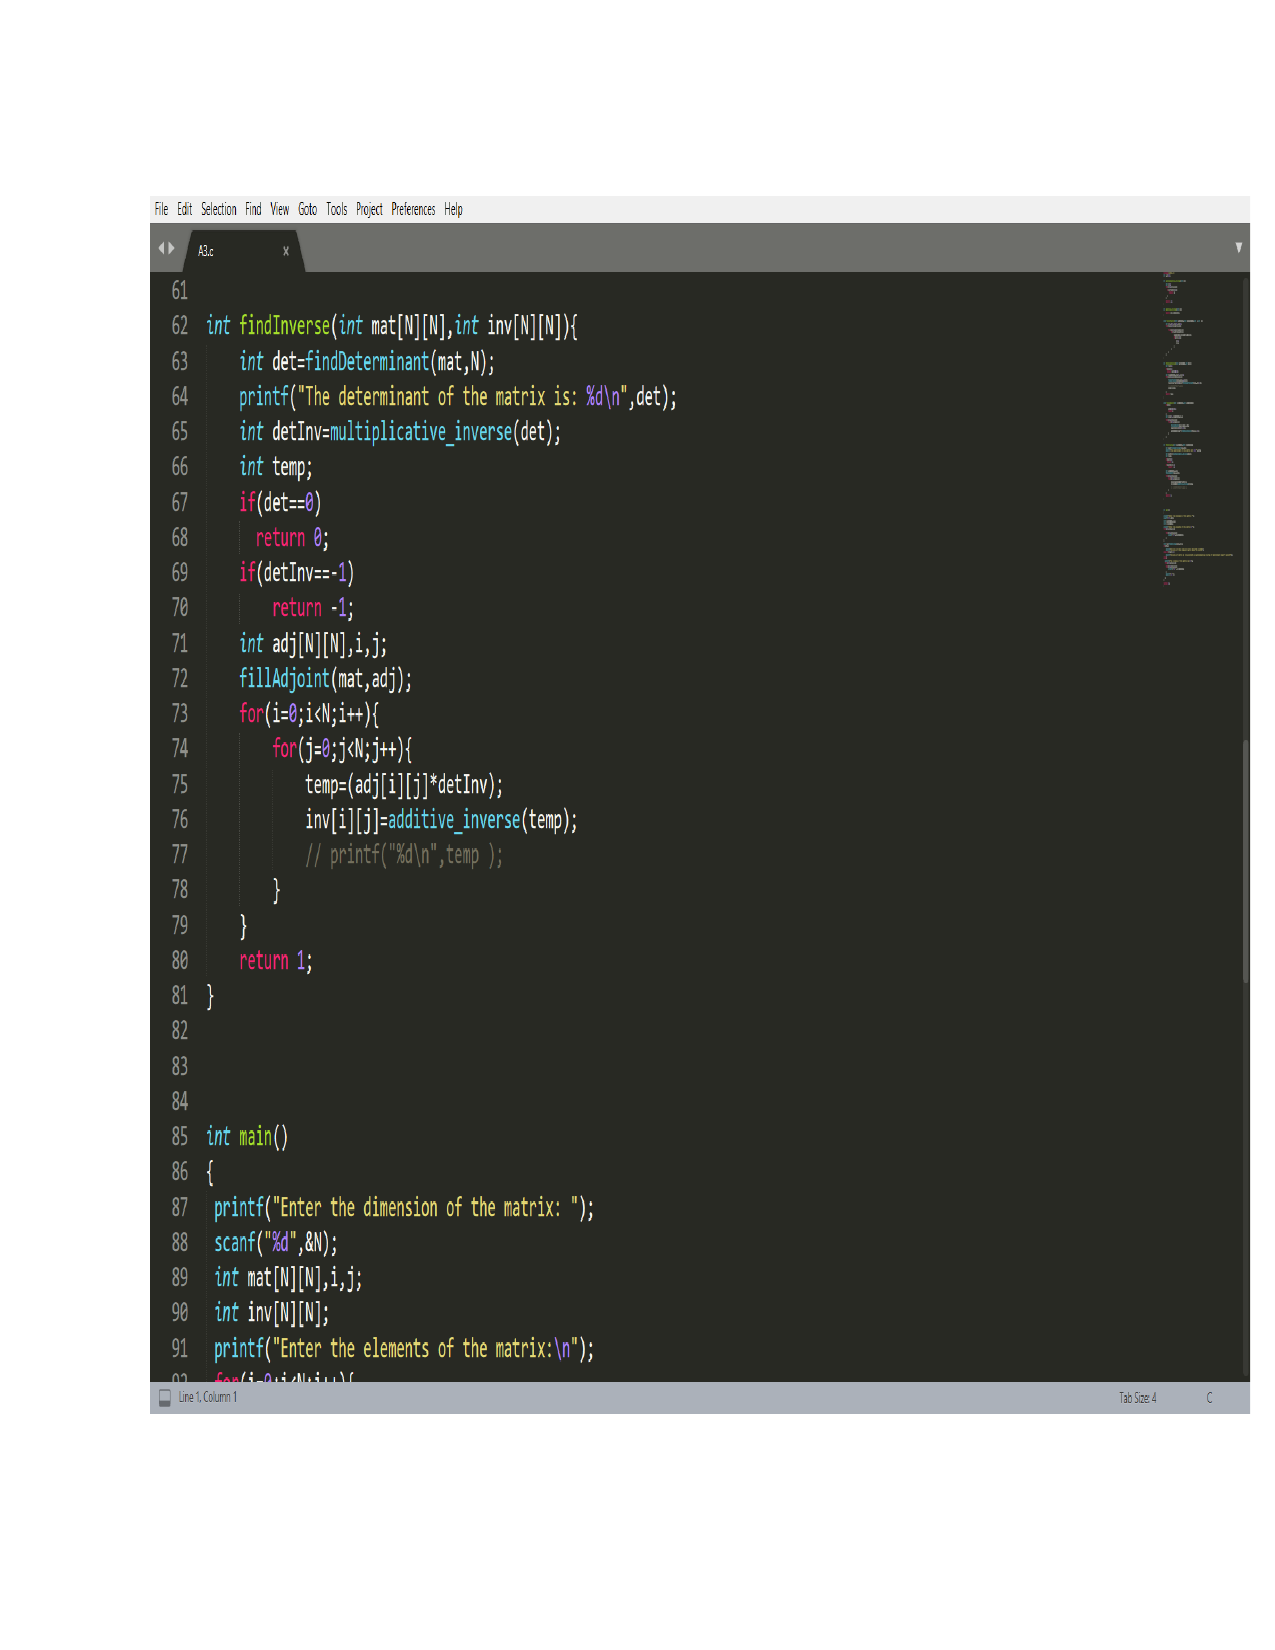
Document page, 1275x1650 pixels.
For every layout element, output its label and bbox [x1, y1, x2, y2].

picture [150, 196, 1250, 1414]
